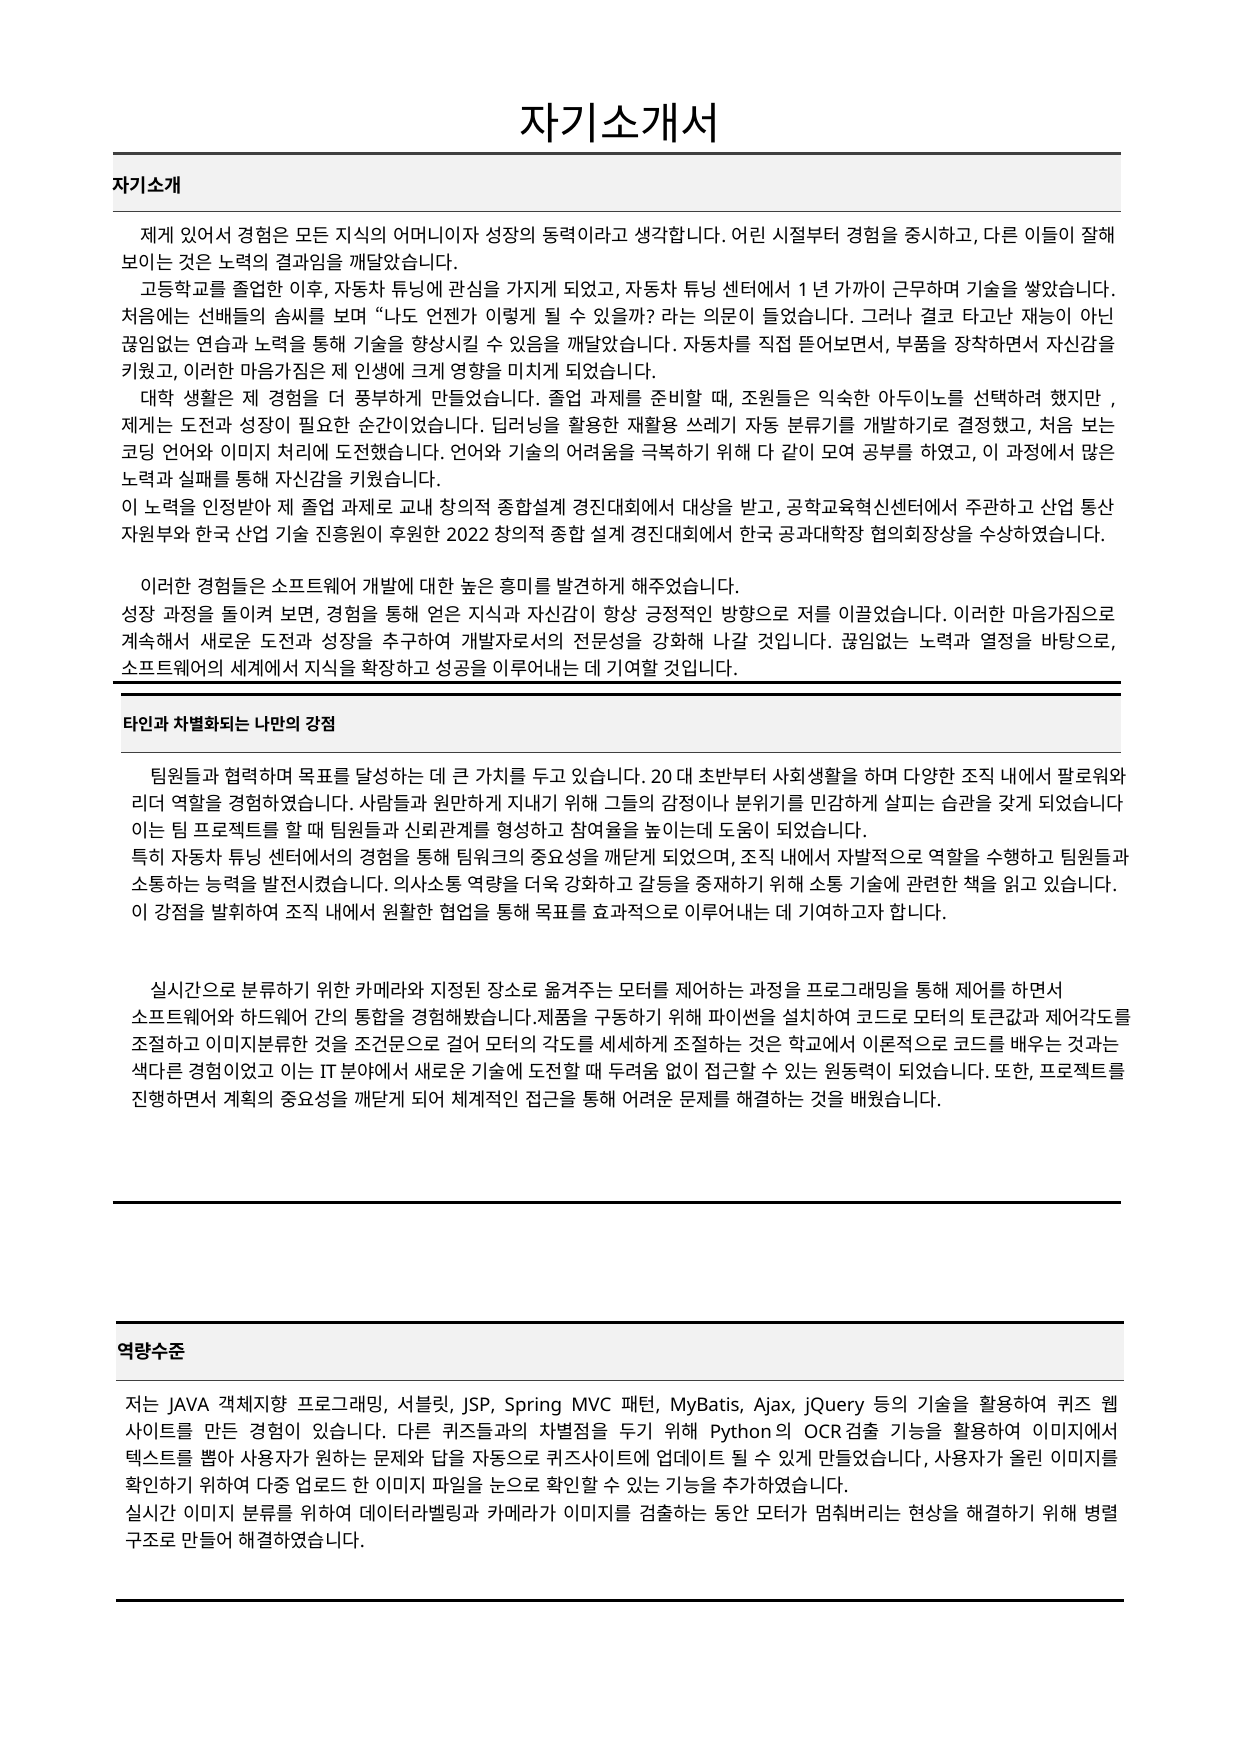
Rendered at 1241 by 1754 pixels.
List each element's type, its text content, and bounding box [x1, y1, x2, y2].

table_header 역량수준 [116, 1324, 1124, 1380]
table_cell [116, 1381, 1124, 1599]
table_cell [113, 684, 1121, 1201]
table_cell 제게 있어서 경험은 모든 지식의 어머니이자 성장의 동력이라고 생각합니다. 어린 시절부터 경험을 중시하고, 다른 이들이 잘해 보이는 것은 노력의 결과임을 깨달았습니다. 고등학교를 졸업한 이후, 자동차 튜닝에 관심을 가지게 되었고, 자동차 튜닝 센터에서 1년 가까이 근무하며 기술을 쌓았습니다. 처음에는 선배들의 솜씨를 보며 “나도 언젠가 이렇게 될 수 있을까? 라는 의문이 들었습니다. 그러나 결코 타고난 재능이 아닌 끊임없는 연습과 노력을 통해 기술을 향상시킬 수 있음을 깨달았습니다. 자동차를 직접 뜯어보면서, 부품을 장착하면서 자신감을 키웠고, 이러한 마음가짐은 제 인생에 크게 영향을 미치게 되었습니다. 대학 생활은 제 경험을 더 풍부하게 만들었습니다. 졸업 과제를 준비할 때, 조원들은 익숙한 아두이노를 선택하려 했지만 , 제게는 도전과 성장이 필요한 순간이었습니다. 딥러닝을 활용한 재활용 쓰레기 자동 분류기를 개발하기로 결정했고, 처음 보는 코딩 언어와 이미지 처리에 도전했습니다. 언어와 기술의 어려움을 극복하기 위해 다 같이 모여 공부를 하였고, 이 과정에서 많은 노력과 실패를 통해 자신감을 키웠습니다. 이 노력을 인정받아 제 졸업 과제로 교내 창의적 종합설계 경진대회에서 대상을 받고, 공학교육혁신센터에서 주관하고 산업 통산 자원부와 한국 산업 기술 진흥원이 후원한 2022 창의적 종합 설계 경진대회에서 한국 공과대학장 협의회장상을 수상하였습니다. 이러한 경험들은 소프트웨어 개발에 대한 높은 흥미를 발견하게 해주었습니다. 성장 과정을 돌이켜 보면, 경험을 통해 얻은 지식과 자신감이 항상 긍정적인 방향으로 저를 이끌었습니다. 이러한 마음가짐으로 계속해서 새로운 도전과 성장을 추구하여 개발자로서의 전문성을 강화해 나갈 것입니다. 끊임없는 노력과 열정을 바탕으로, 소프트웨어의 세계에서 지식을 확장하고 성공을 이루어내는 데 기여할 것입니다. [113, 212, 1121, 681]
table_header 자기소개 [113, 155, 1121, 211]
